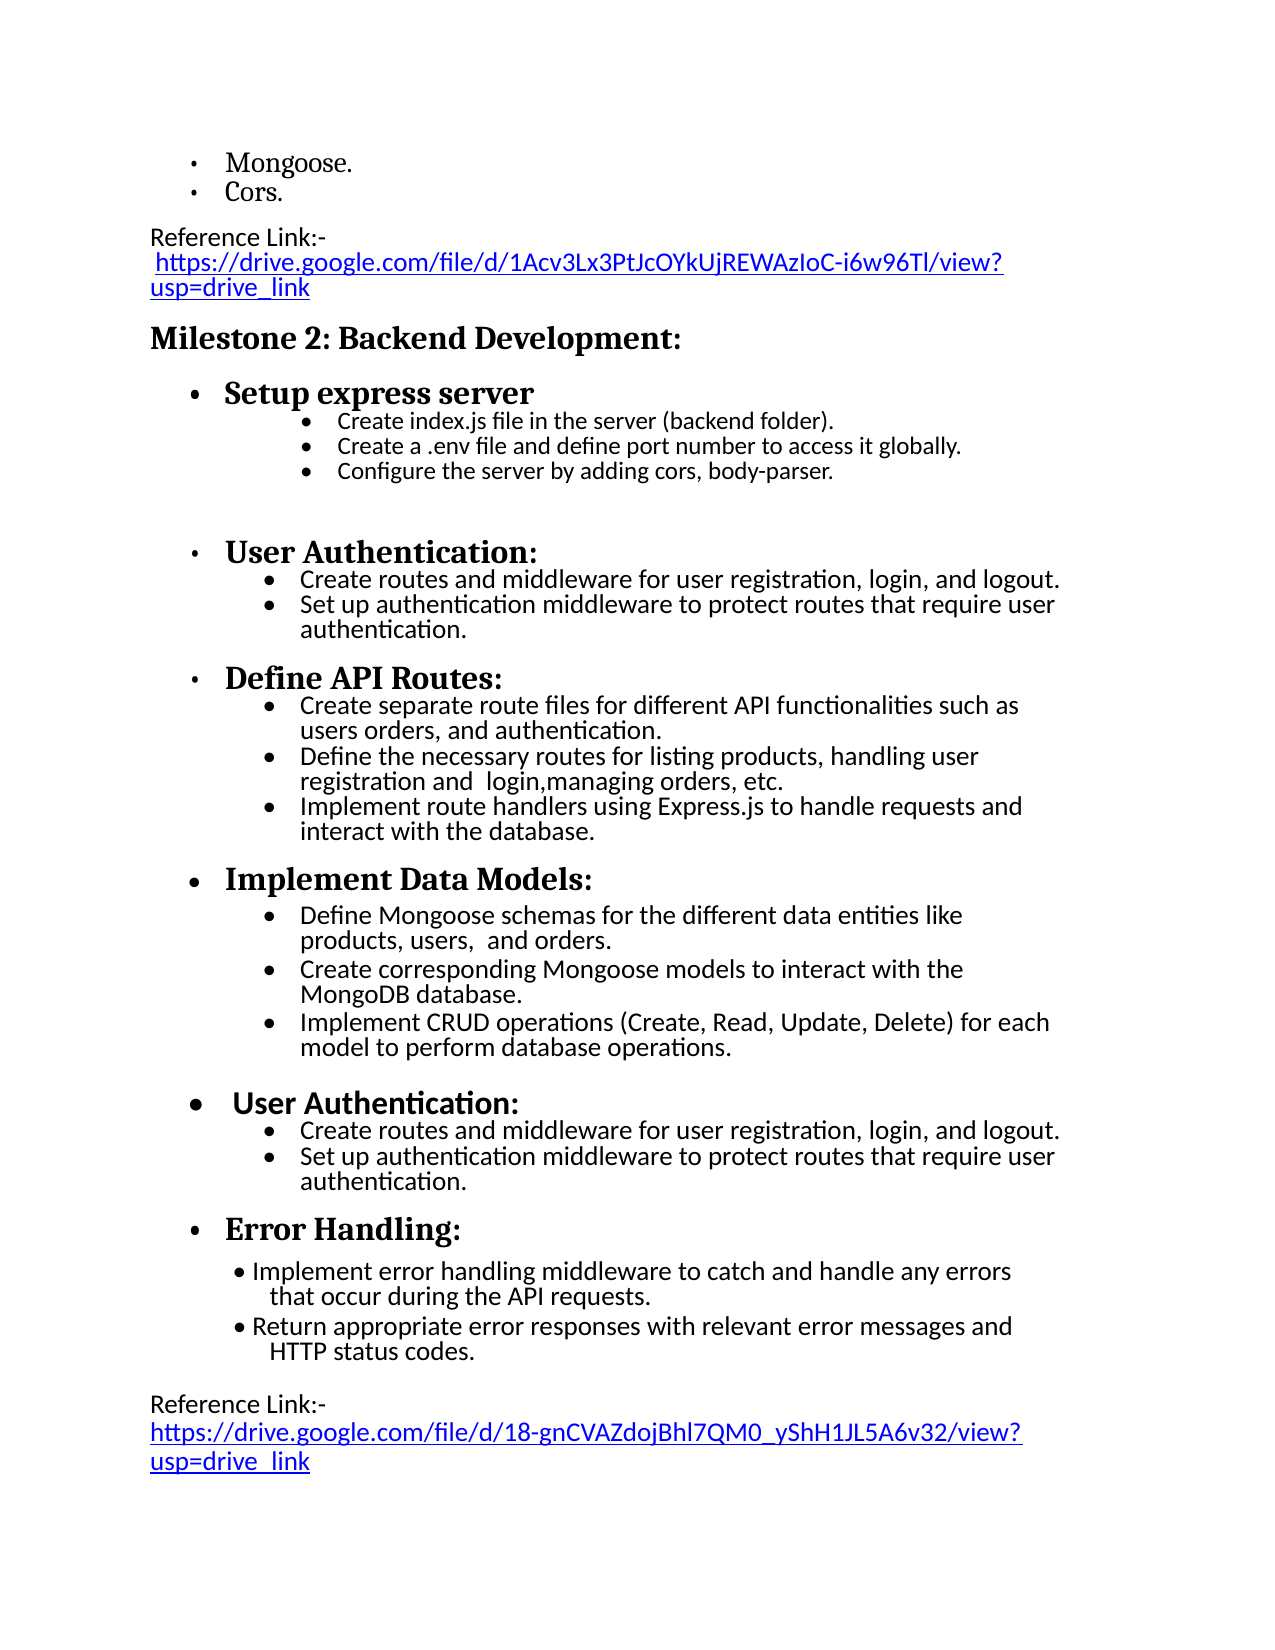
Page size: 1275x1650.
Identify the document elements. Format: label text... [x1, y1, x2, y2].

list Implement CRUD operations (Create, Read, Update, Delete) for each model to perform database operations. [262, 1012, 1052, 1062]
text • Implement error handling middleware to catch and handle any errors that occur during the API requests. [232, 1260, 1036, 1310]
list Create routes and middleware for user registration, login, and logout. [262, 569, 1068, 594]
list Create routes and middleware for user registration, login, and logout. [262, 1119, 1068, 1144]
list Set up authentication middleware to protect routes that require user authentication. [262, 1145, 1068, 1195]
list Create a .env file and define port number to access it globally. [300, 434, 1125, 459]
text Reference Link:- [150, 227, 1125, 252]
list Mongoose. [187, 150, 1125, 179]
list User Authentication: [187, 543, 1125, 568]
text https://drive.google.com/file/d/1Acv3Lx3PtJcOYkUjREWAzIoC-i6w96Tl/view?usp=drive_link [150, 252, 1125, 302]
text Reference Link:- [150, 1394, 1125, 1419]
list Define the necessary routes for listing products, handling user registration and login,managing orders, etc. [262, 745, 1068, 795]
list Implement Data Models: [187, 871, 1068, 896]
list Configure the server by adding cors, body-parser. [300, 459, 1125, 484]
list Set up authentication middleware to protect routes that require user authentication. [262, 594, 1068, 644]
list Error Handling: [441, 1221, 1068, 1246]
list Implement route handlers using Express.js to handle requests and interact with the database. [262, 795, 1068, 845]
text • Return appropriate error responses with relevant error messages and HTTP status codes. [233, 1315, 1056, 1365]
list Create corresponding Mongoose models to interact with the MongoDB database. [262, 958, 1052, 1008]
list Error Handling: [187, 1221, 447, 1246]
list Create index.js file in the server (backend folder). [300, 409, 1125, 434]
list User Authentication: [187, 1094, 1052, 1119]
list Cors. [187, 179, 1125, 207]
list Create separate route files for different API functionalities such as users orders, and authentication. [262, 694, 1068, 744]
text Milestone 2: Backend Development: [150, 327, 1125, 356]
list Define API Routes: [187, 669, 1125, 694]
list Define Mongoose schemas for the different data entities like products, users, and orders. [262, 904, 1033, 954]
list Setup express server [187, 384, 1125, 409]
text https://drive.google.com/file/d/18-gnCVAZdojBhl7QM0_yShH1JL5A6v32/view?usp=drive_link [150, 1419, 1125, 1476]
